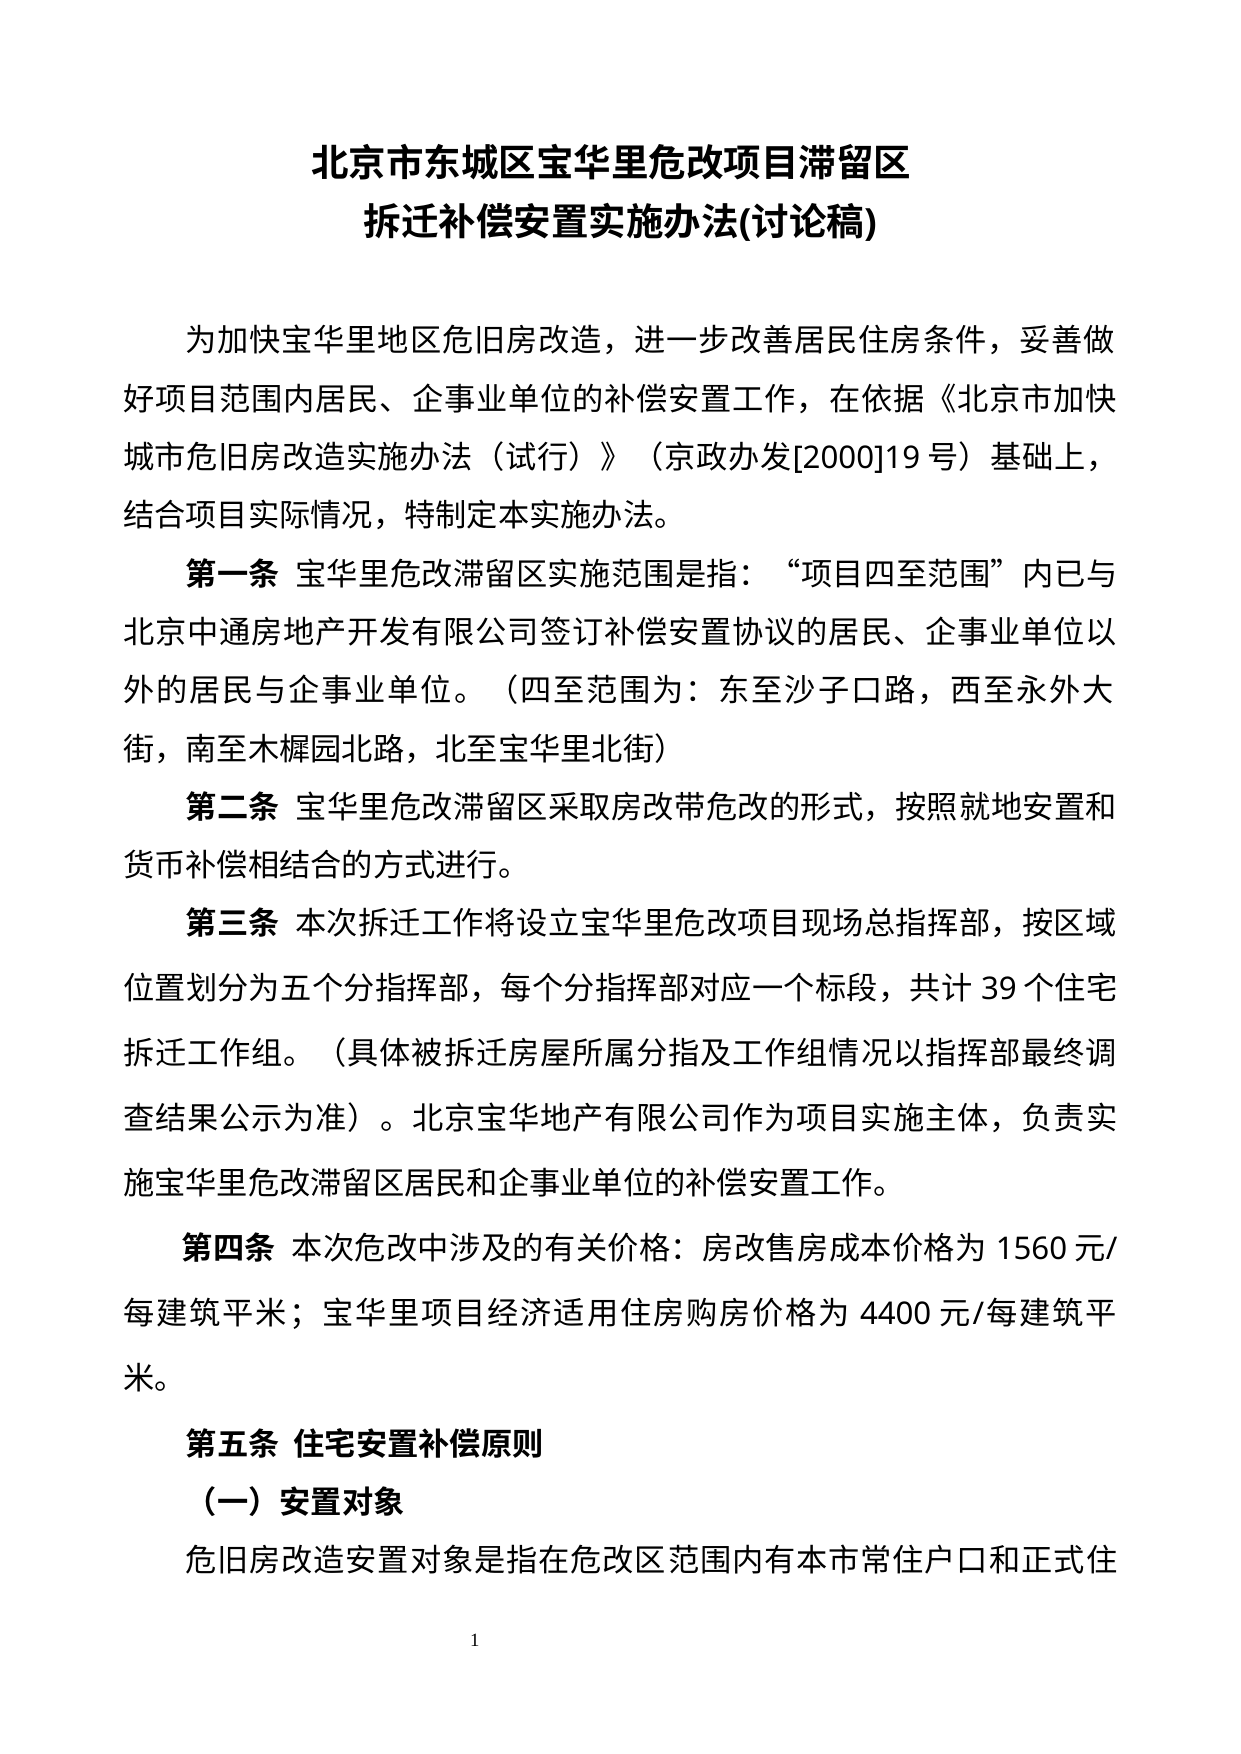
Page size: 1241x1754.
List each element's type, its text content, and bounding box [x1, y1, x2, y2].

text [123, 1525, 1117, 1583]
text 北京市东城区宝华里危改项目滞留区 [123, 130, 1117, 188]
text 第四条 本次危改中涉及的有关价格：房改售房成本价格为1560元/每建筑平米；宝华里项目经济适用住房购房价格为4400元/每建筑平米。 [123, 1213, 1117, 1408]
text 为加快宝华里地区危旧房改造，进一步改善居民住房条件，妥善做好项目范围内居民、企事业单位的补偿安置工作，在依据《北京市加快城市危旧房改造实施办法（试行）》（京政办发[2000]19号）基础上，结合项目实际情况，特制定本实施办法。 [123, 305, 1117, 538]
text 第三条 本次拆迁工作将设立宝华里危改项目现场总指挥部，按区域位置划分为五个分指挥部，每个分指挥部对应一个标段，共计39个住宅拆迁工作组。（具体被拆迁房屋所属分指及工作组情况以指挥部最终调查结果公示为准）。北京宝华地产有限公司作为项目实施主体，负责实施宝华里危改滞留区居民和企事业单位的补偿安置工作。 [123, 888, 1117, 1213]
text 拆迁补偿安置实施办法(讨论稿) [123, 188, 1117, 247]
list 第一条 宝华里危改滞留区实施范围是指：“项目四至范围”内已与北京中通房地产开发有限公司签订补偿安置协议的居民、企事业单位以外的居民与企事业单位。（四至范围为：东至沙子口路，西至永外大街，南至木樨园北路，北至宝华里北街） [123, 538, 1117, 772]
text 第五条 住宅安置补偿原则 [123, 1408, 1117, 1467]
text （一）安置对象 [123, 1467, 1117, 1525]
list 第二条 宝华里危改滞留区采取房改带危改的形式，按照就地安置和货币补偿相结合的方式进行。 [123, 772, 1117, 888]
